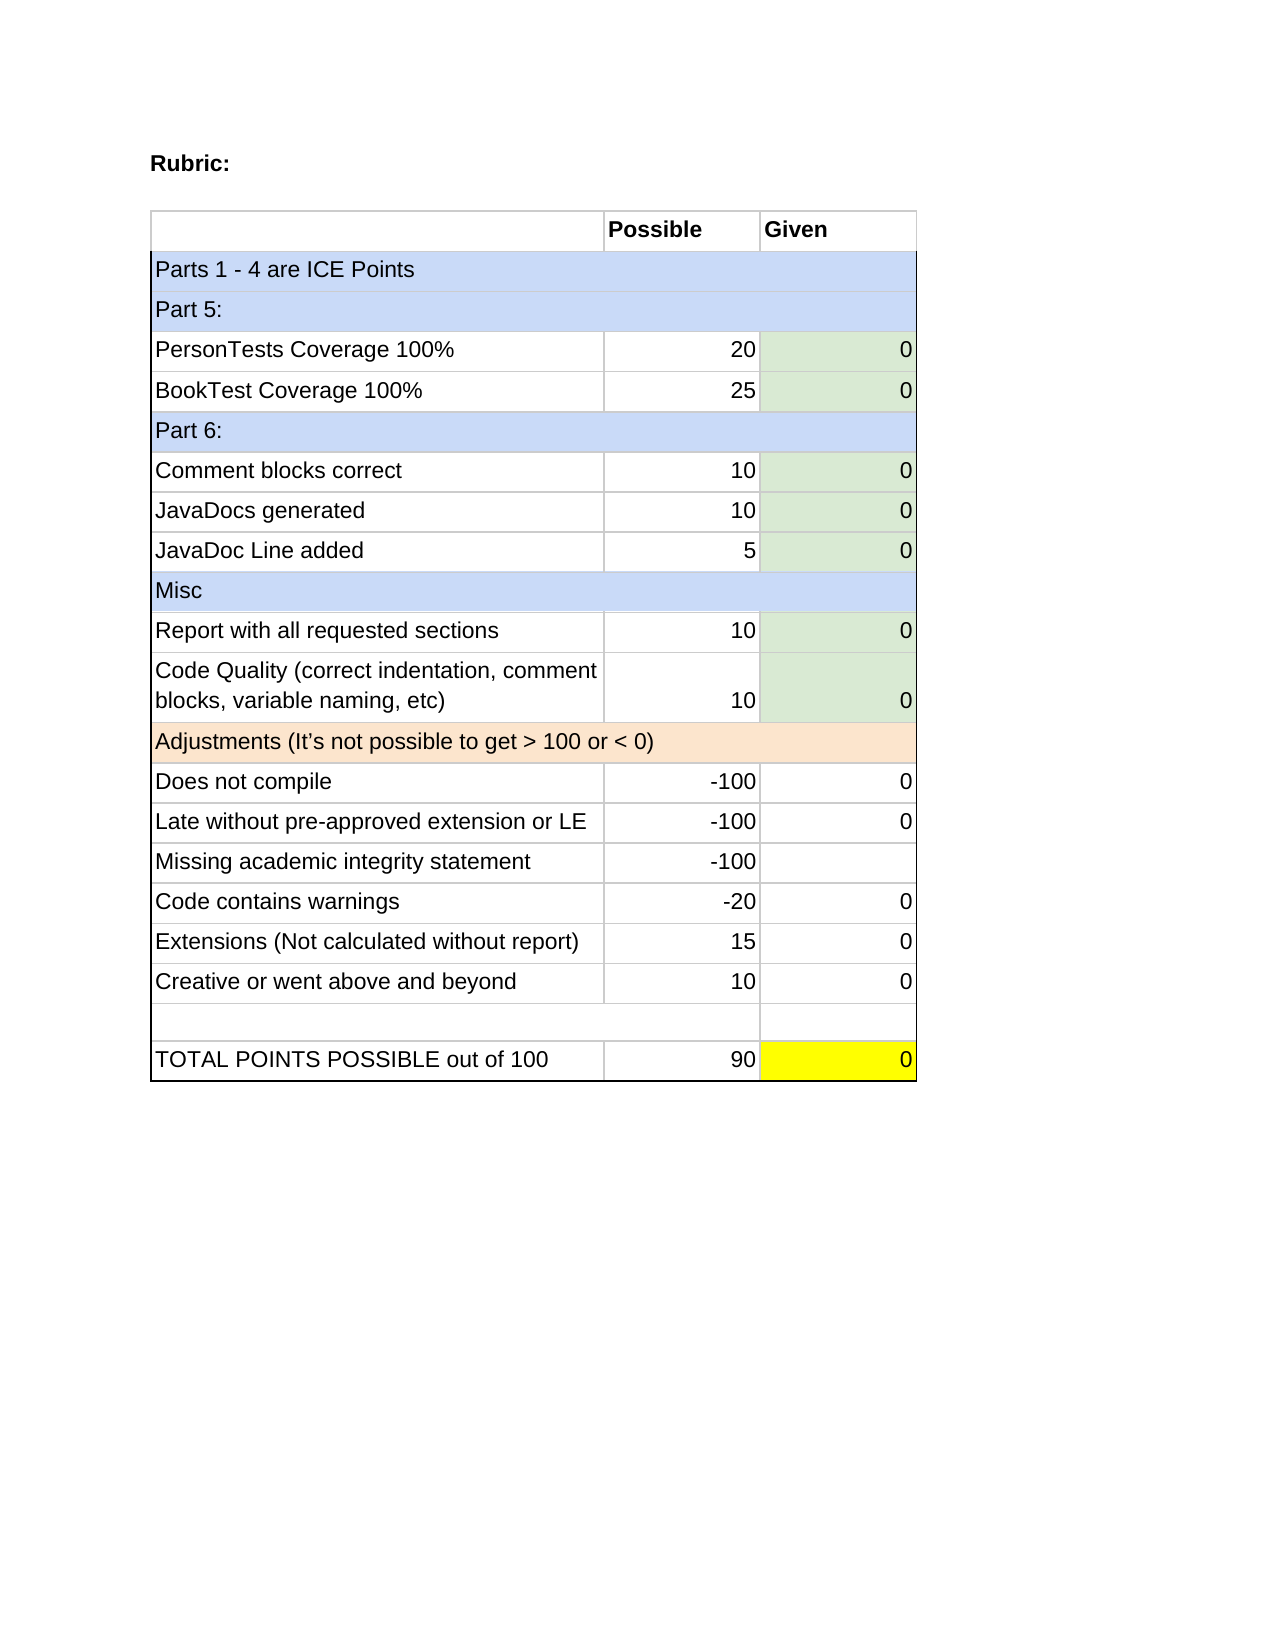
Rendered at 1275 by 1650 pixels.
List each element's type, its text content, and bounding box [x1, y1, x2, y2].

table_cell [761, 1004, 916, 1040]
table_cell 0 [761, 1042, 916, 1080]
table_cell JavaDoc Line added [152, 533, 603, 571]
table_cell 0 [761, 493, 916, 531]
table_cell Comment blocks correct [152, 453, 603, 491]
table_cell Report with all requested sections [152, 613, 603, 652]
text Rubric: [150, 150, 1125, 176]
table_cell [761, 844, 916, 882]
table_cell 10 [605, 613, 759, 652]
table_cell Part 6: [152, 413, 916, 451]
table_cell 20 [605, 332, 759, 371]
table_cell 0 [761, 764, 916, 802]
table_cell JavaDocs generated [152, 493, 603, 531]
table_header Possible [605, 212, 759, 251]
table_cell Code contains warnings [152, 884, 603, 922]
table_cell 5 [605, 533, 759, 571]
table_cell -100 [605, 764, 759, 802]
table_cell -100 [605, 804, 759, 842]
table_cell Missing academic integrity statement [152, 844, 603, 882]
table_cell -100 [605, 844, 759, 882]
table_cell 10 [605, 453, 759, 491]
table_cell Late without pre-approved extension or LE [152, 804, 603, 842]
table_cell 0 [761, 332, 916, 371]
table_cell Misc [152, 573, 916, 611]
table_cell 0 [761, 924, 916, 962]
table_cell 10 [605, 493, 759, 531]
table_cell 0 [761, 533, 916, 571]
table_cell [152, 1004, 759, 1040]
table_cell Code Quality (correct indentation, comment blocks, variable naming, etc) [152, 653, 603, 722]
table_cell Part 5: [152, 292, 916, 331]
table_cell -20 [605, 884, 759, 922]
table_cell 0 [761, 453, 916, 491]
table_cell Creative or went above and beyond [152, 964, 603, 1003]
table_cell 90 [605, 1042, 759, 1080]
table_cell Parts 1 - 4 are ICE Points [152, 252, 916, 291]
table_cell BookTest Coverage 100% [152, 372, 603, 411]
table_cell 0 [761, 804, 916, 842]
table_cell 10 [605, 964, 759, 1003]
table_cell Adjustments (It’s not possible to get > 100 or < 0) [152, 723, 916, 762]
table_cell 15 [605, 924, 759, 962]
table_cell 0 [761, 653, 916, 722]
table_cell 0 [761, 613, 916, 652]
table_cell PersonTests Coverage 100% [152, 332, 603, 371]
table_cell 25 [605, 372, 759, 411]
table_cell 0 [761, 372, 916, 411]
table_cell 0 [761, 884, 916, 922]
table_cell TOTAL POINTS POSSIBLE out of 100 [152, 1042, 603, 1080]
table_cell 0 [761, 964, 916, 1003]
table_cell Does not compile [152, 764, 603, 802]
table_cell Extensions (Not calculated without report) [152, 924, 603, 962]
table_cell 10 [605, 653, 759, 722]
table_header Given [761, 212, 916, 251]
table_header [152, 212, 603, 251]
